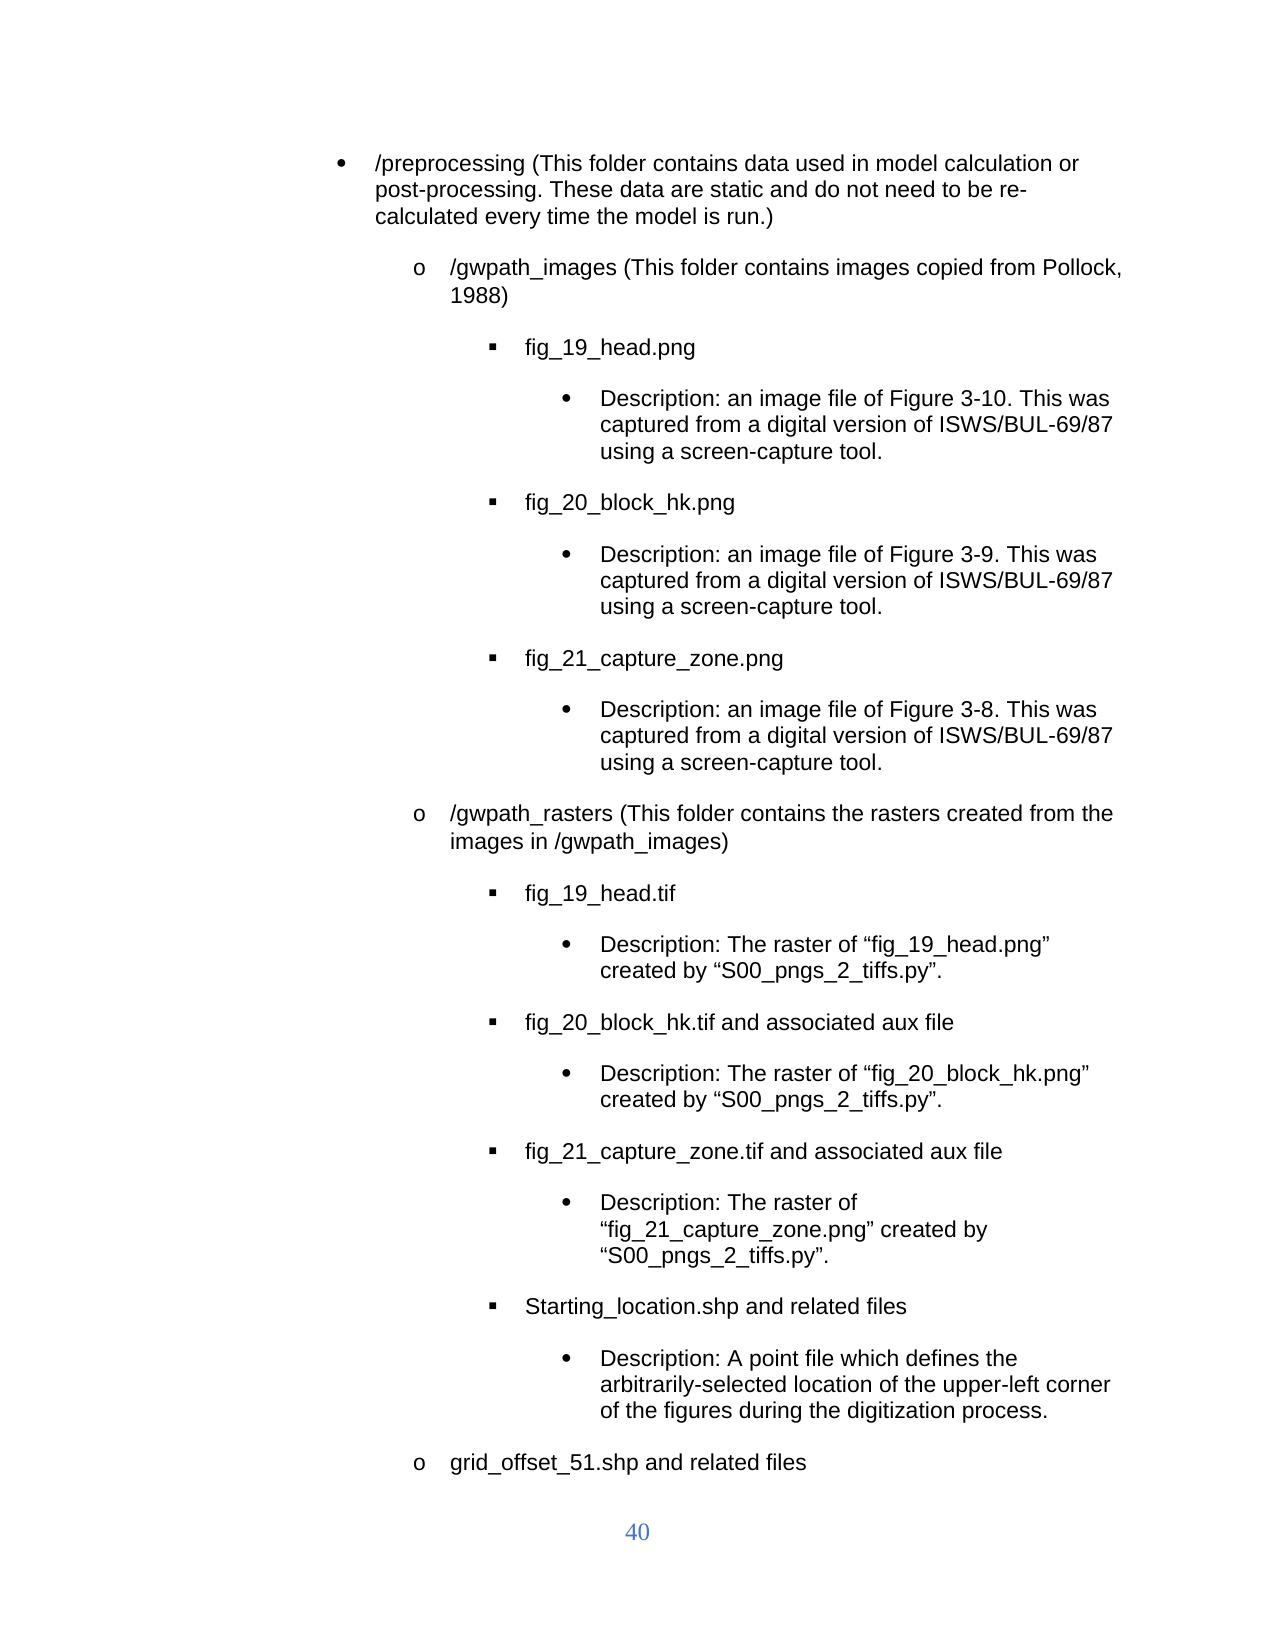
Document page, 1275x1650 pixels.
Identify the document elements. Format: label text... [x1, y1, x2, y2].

list Description: The raster of “fig_21_capture_zone.png” created by “S00_pngs_2_tiffs.py”. [562, 1189, 1125, 1268]
list Description: The raster of “fig_20_block_hk.png” created by “S00_pngs_2_tiffs.py”. [562, 1060, 1125, 1113]
list /preprocessing (This folder contains data used in model calculation or post-processing. These data are static and do not need to be re-calculated every time the model is run.) [337, 150, 1125, 229]
list fig_21_capture_zone.tif and associated aux file [487, 1138, 1125, 1164]
list /gwpath_rasters (This folder contains the rasters created from the images in /gwpath_images) [412, 800, 1125, 855]
list Description: an image file of Figure 3-10. This was captured from a digital version of ISWS/BUL-69/87 using a screen-capture tool. [562, 385, 1125, 464]
list Description: The raster of “fig_19_head.png” created by “S00_pngs_2_tiffs.py”. [562, 931, 1125, 984]
list Starting_location.shp and related files [487, 1293, 1125, 1319]
list fig_19_head.png [487, 334, 1125, 360]
list fig_20_block_hk.png [487, 489, 1125, 516]
list Description: an image file of Figure 3-9. This was captured from a digital version of ISWS/BUL-69/87 using a screen-capture tool. [562, 541, 1125, 619]
list /gwpath_images (This folder contains images copied from Pollock, 1988) [412, 254, 1125, 309]
list fig_19_head.tif [487, 880, 1125, 906]
list grid_offset_51.shp and related files [412, 1449, 1125, 1477]
list fig_20_block_hk.tif and associated aux file [487, 1009, 1125, 1035]
list Description: A point file which defines the arbitrarily-selected location of the upper-left corner of the figures during the digitization process. [562, 1344, 1125, 1424]
list fig_21_capture_zone.png [487, 644, 1125, 671]
list Description: an image file of Figure 3-8. This was captured from a digital version of ISWS/BUL-69/87 using a screen-capture tool. [562, 696, 1125, 775]
